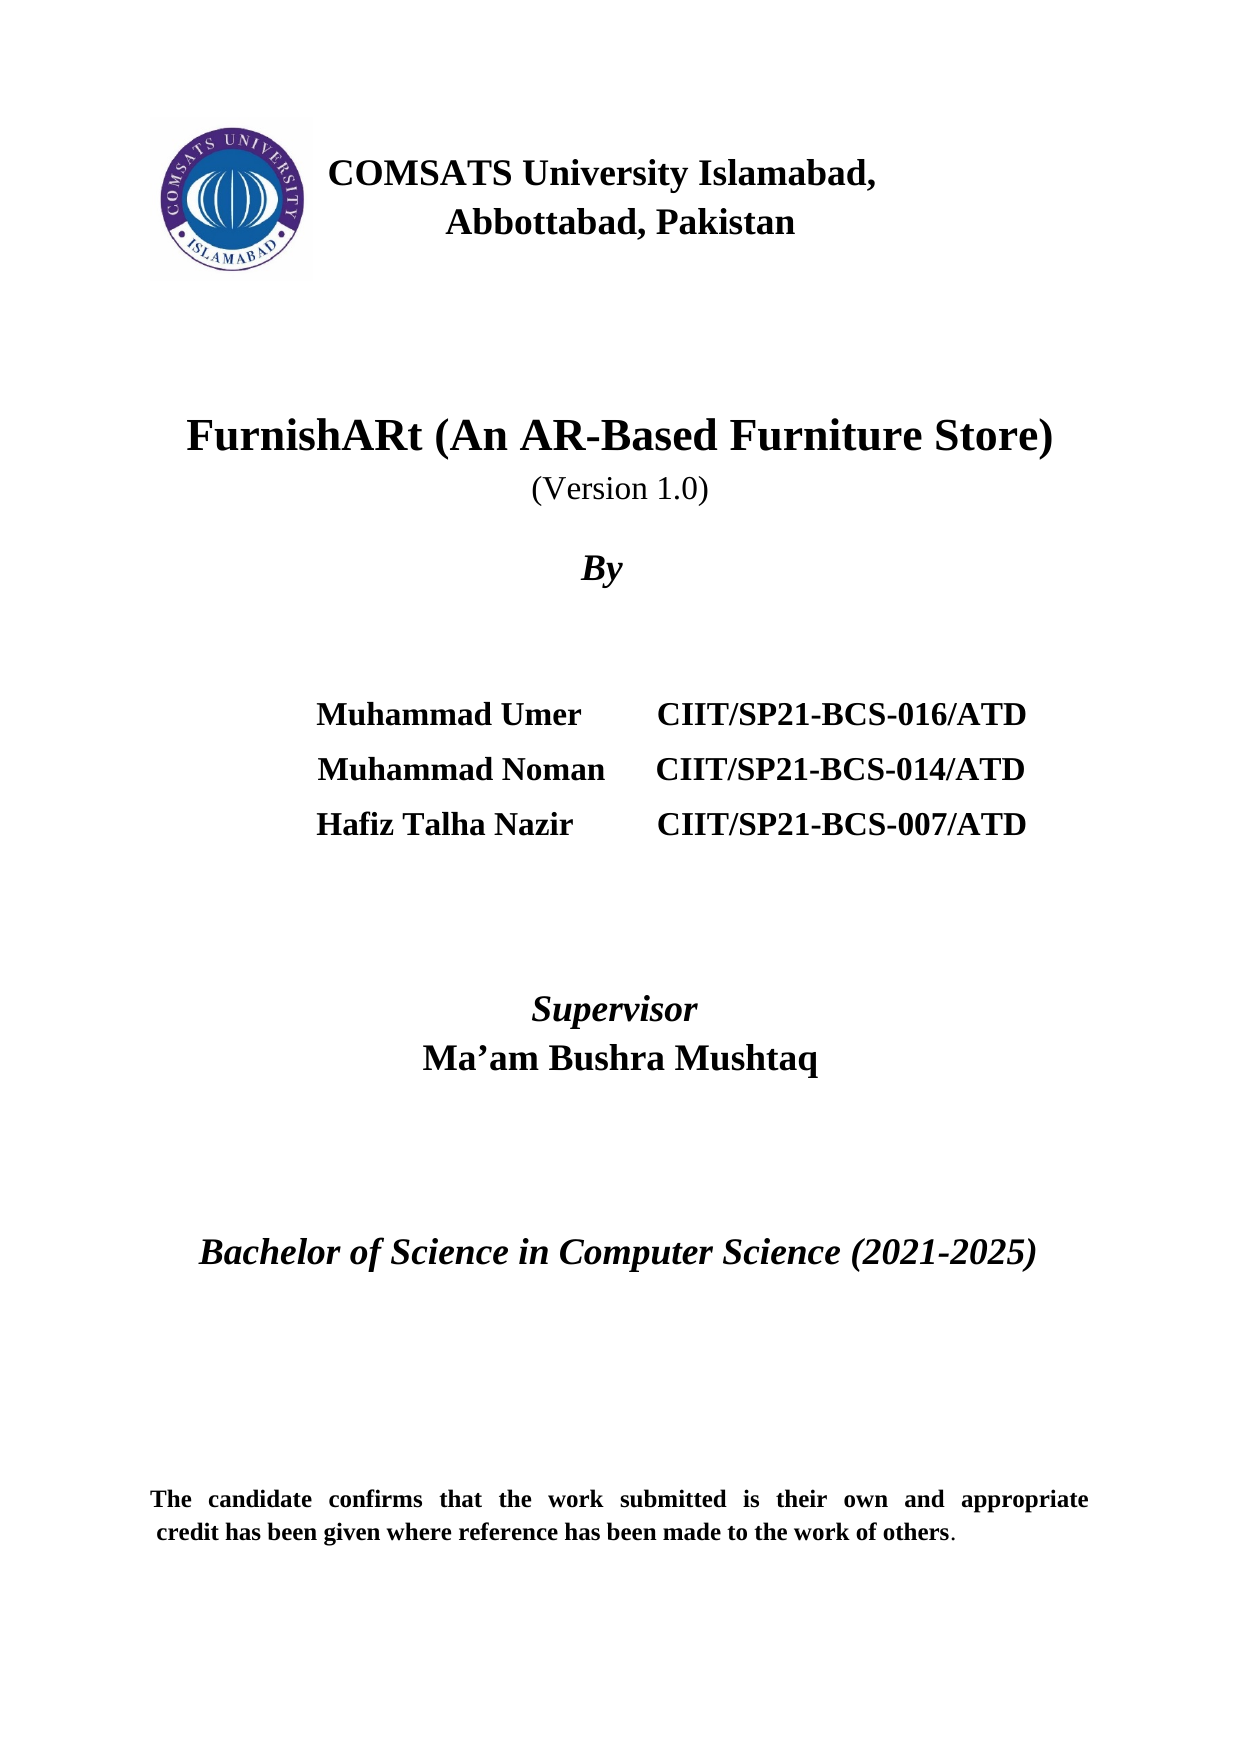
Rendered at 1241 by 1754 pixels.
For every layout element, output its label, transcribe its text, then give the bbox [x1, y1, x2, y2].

picture [150, 117, 314, 281]
text (Version 1.0) [150, 468, 1090, 506]
text Muhammad Umer CIIT/SP21-BCS-016/ATD [253, 694, 1090, 732]
text By [181, 545, 982, 588]
text Bachelor of Science in Computer Science (2021-2025) [150, 1229, 1090, 1273]
text Abbottabad, Pakistan [314, 199, 1090, 243]
text COMSATS University Islamabad, [314, 150, 1090, 193]
text Ma’am Bushra Mushtaq [150, 1036, 1090, 1079]
text Muhammad Noman CIIT/SP21-BCS-014/ATD [253, 749, 1090, 787]
text Supervisor [456, 986, 707, 1029]
text The candidate confirms that the work submitted is their own and appropriate credit has been given where reference has been made to the work of others. [150, 1484, 1090, 1546]
text FurnishARt (An AR-Based Furniture Store) [150, 407, 1090, 460]
text Hafiz Talha Nazir CIIT/SP21-BCS-007/ATD [253, 804, 1090, 842]
